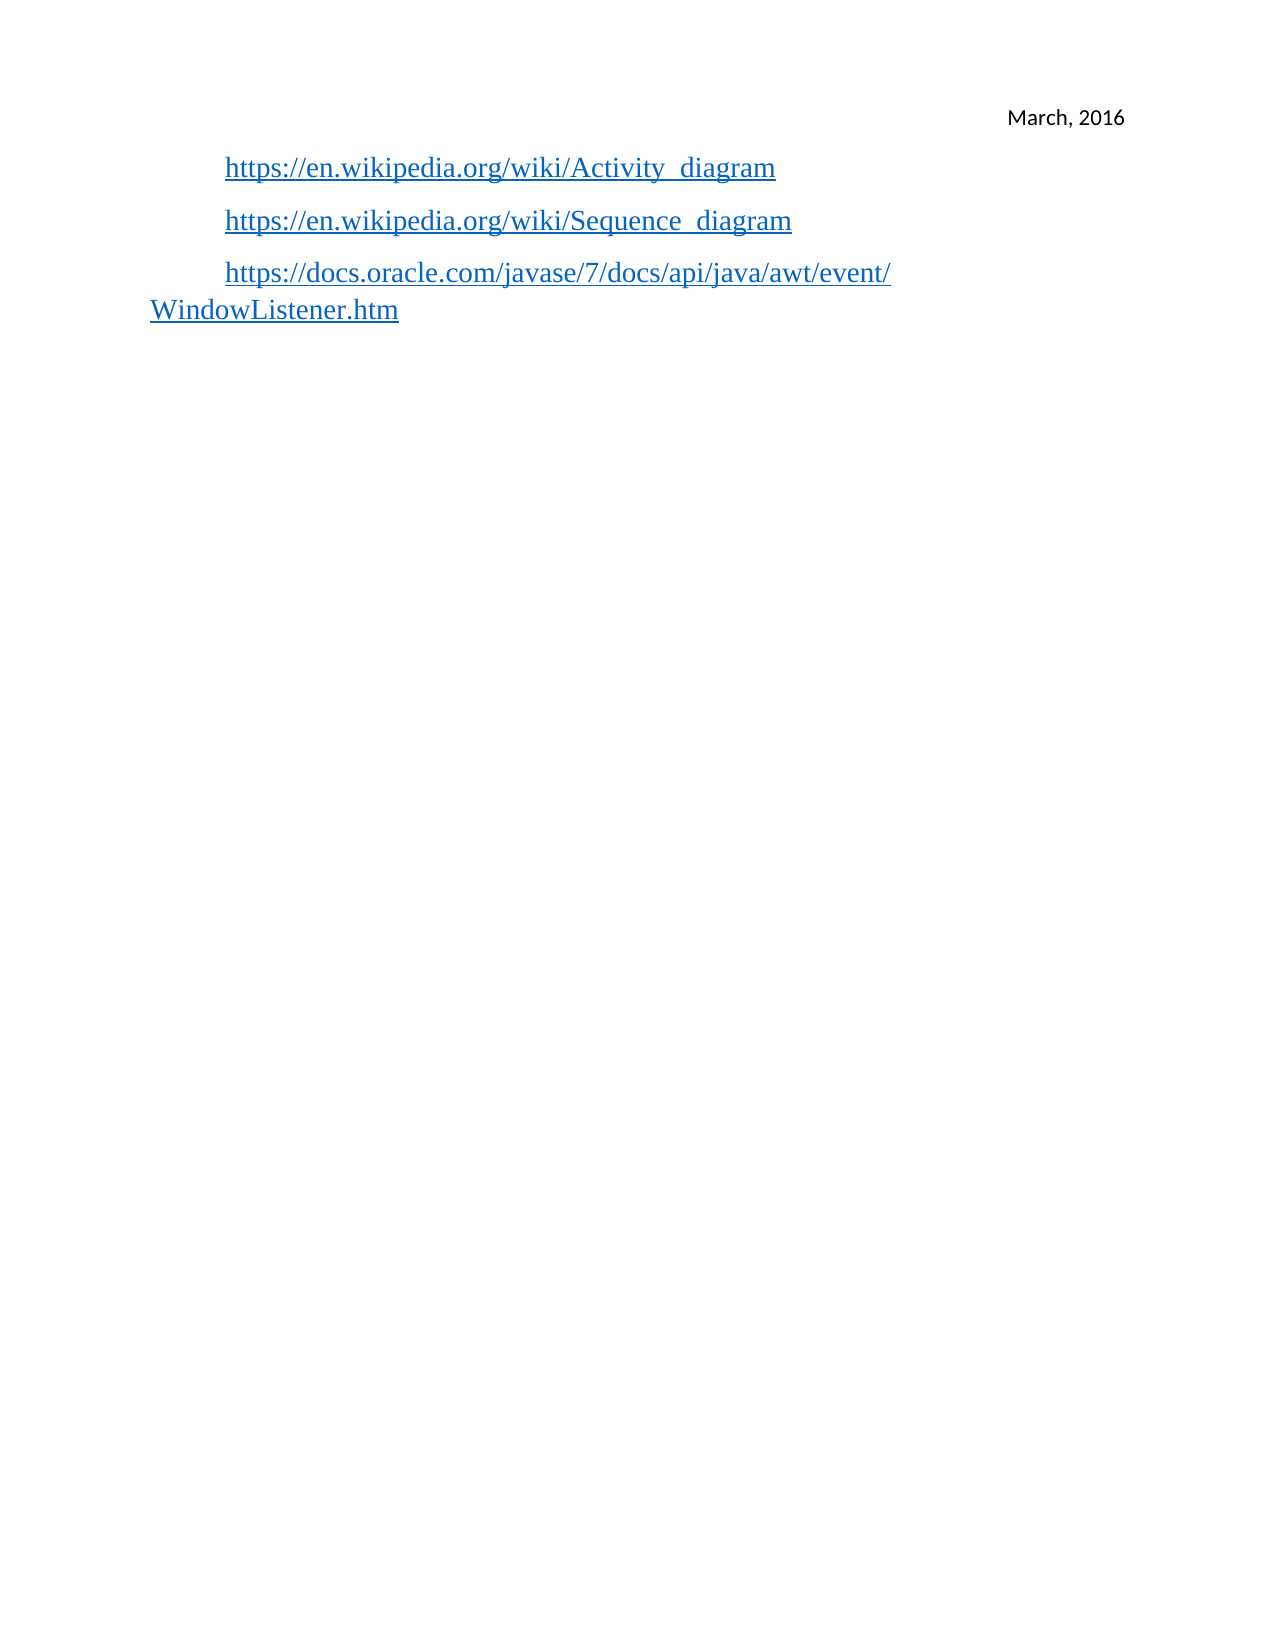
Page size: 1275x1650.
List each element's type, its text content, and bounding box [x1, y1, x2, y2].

text https://docs.oracle.com/javase/7/docs/api/java/awt/event/WindowListener.htm [150, 256, 1125, 325]
text https://en.wikipedia.org/wiki/Sequence_diagram [150, 203, 1125, 236]
text https://en.wikipedia.org/wiki/Activity_diagram [150, 150, 1125, 183]
